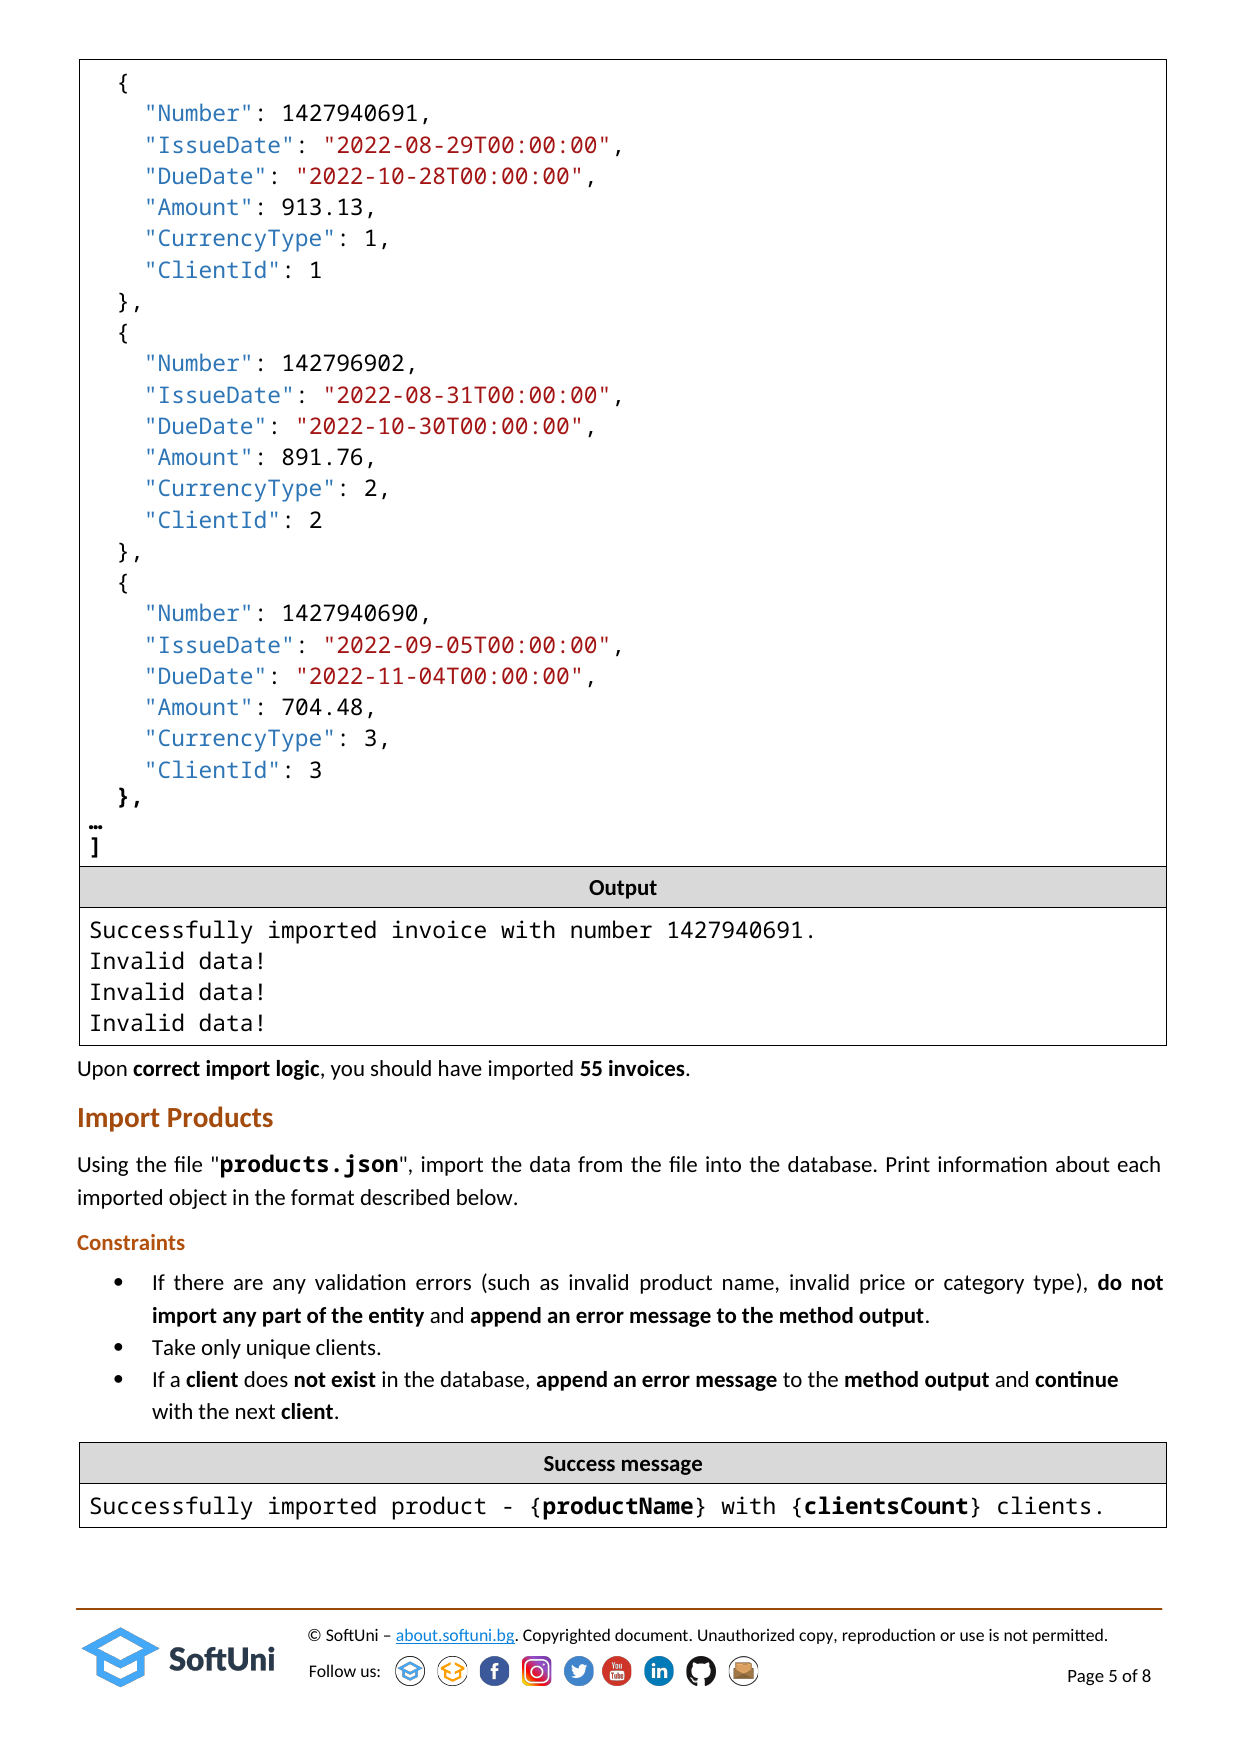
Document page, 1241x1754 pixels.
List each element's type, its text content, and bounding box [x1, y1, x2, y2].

picture [522, 1656, 552, 1686]
picture [395, 1656, 425, 1686]
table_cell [80, 60, 1166, 866]
picture [665, 1656, 674, 1665]
list Take only unique clients. [114, 1333, 1163, 1361]
picture [728, 1656, 759, 1686]
picture [644, 1677, 653, 1686]
picture [665, 1677, 674, 1686]
picture [658, 1668, 667, 1678]
table_cell Successfully imported invoice with number 1427940691. Invalid data! Invalid data! Invalid data! [80, 908, 1166, 1044]
table_header Success message [80, 1443, 1166, 1483]
list If a client does not exist in the database, append an error message to the method output and continue with the next client. [114, 1365, 1163, 1425]
text Upon correct import logic, you should have imported 55 invoices. [77, 1054, 1163, 1082]
list If there are any validation errors (such as invalid product name, invalid price or category type), do not import any part of the entity and append an error message to the method output. [114, 1268, 1163, 1329]
picture [644, 1656, 653, 1665]
picture [437, 1656, 468, 1686]
picture [75, 1621, 281, 1693]
table_cell Output [80, 867, 1166, 907]
picture [686, 1656, 716, 1686]
table_cell Successfully imported product - {productName} with {clientsCount} clients. [80, 1484, 1166, 1527]
picture [564, 1656, 594, 1686]
text Using the file "products.json", import the data from the file into the database. Print information about each imported object in the format described below. [77, 1148, 1163, 1211]
subtitle Import Products [77, 1099, 1163, 1134]
picture [602, 1656, 632, 1686]
subtitle Constraints [77, 1228, 1163, 1256]
picture [479, 1656, 510, 1686]
